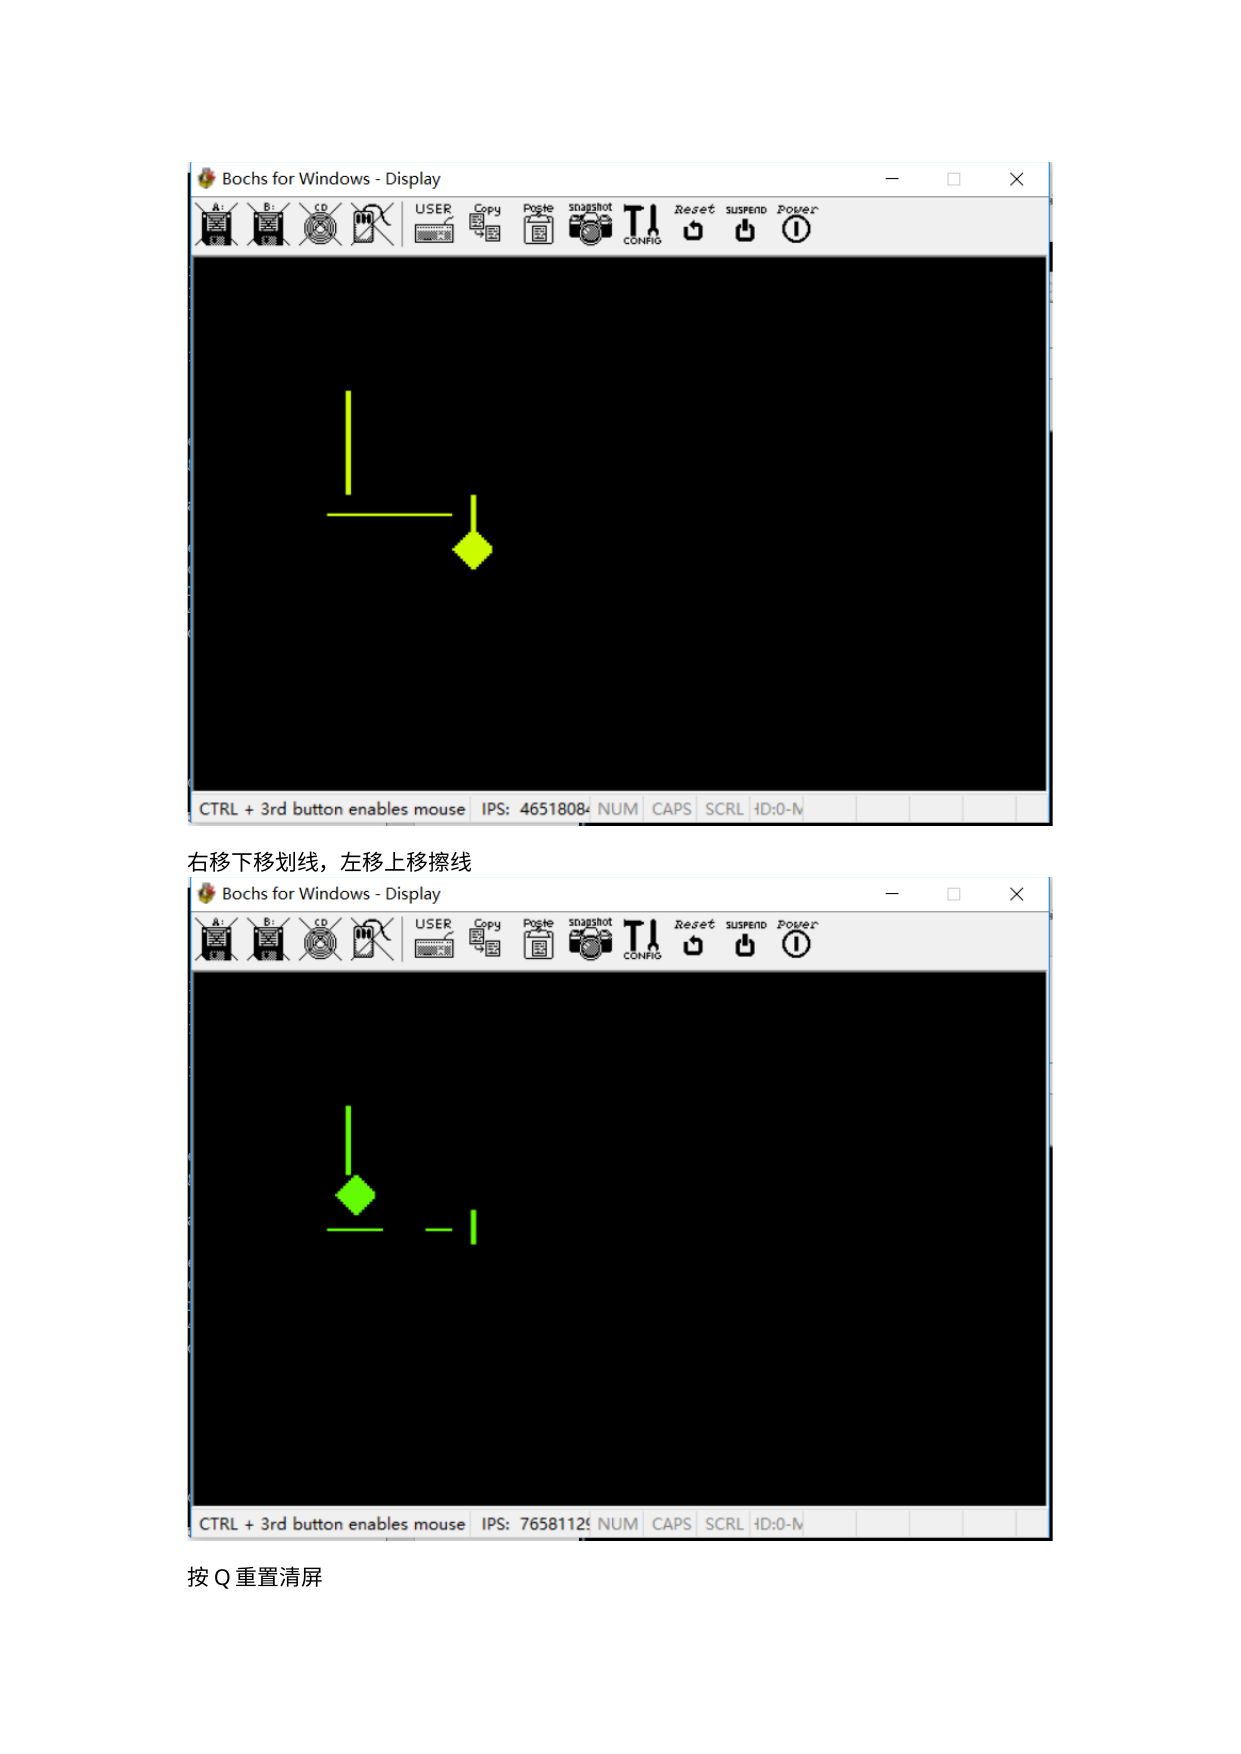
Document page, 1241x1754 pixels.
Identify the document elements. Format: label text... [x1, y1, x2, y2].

text 右移下移划线，左移上移擦线 [187, 844, 1053, 877]
picture [187, 877, 1053, 1541]
picture [187, 162, 1053, 826]
text 按Q重置清屏 [187, 1559, 1053, 1592]
